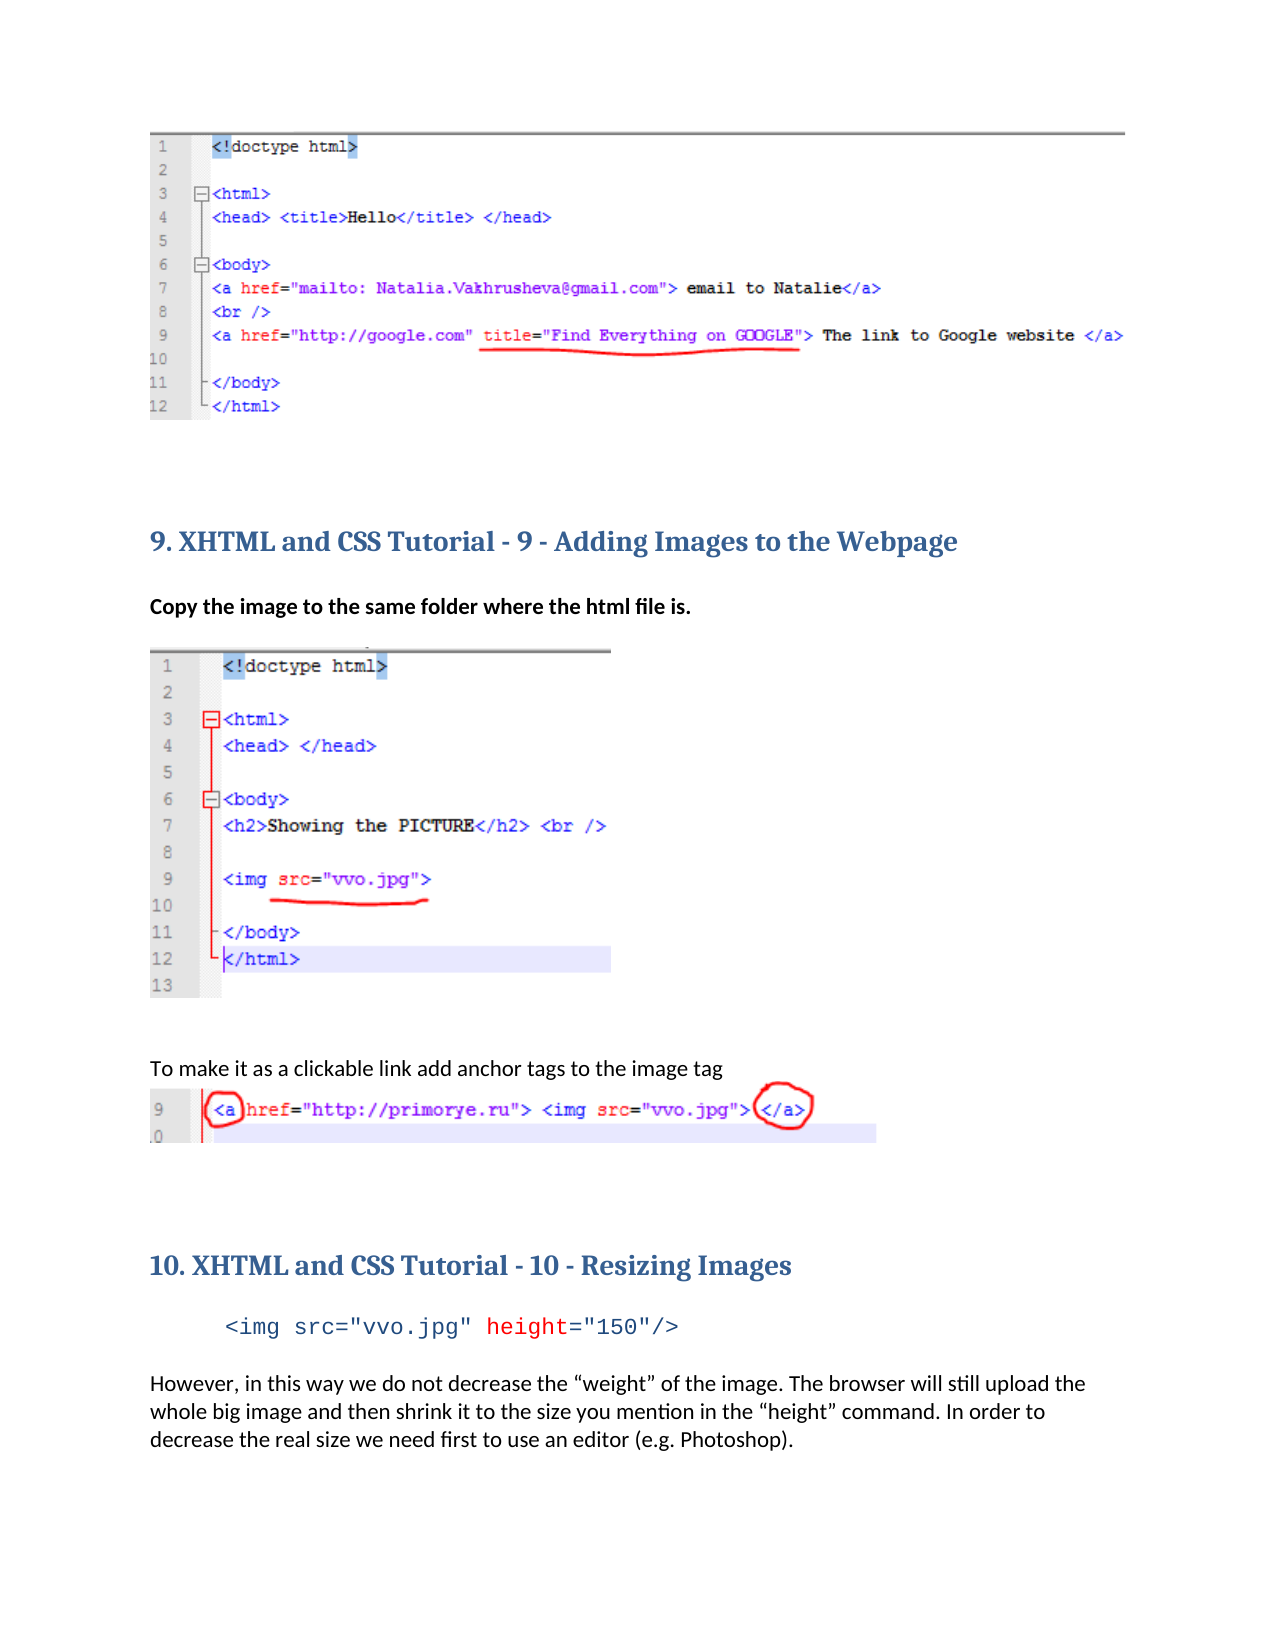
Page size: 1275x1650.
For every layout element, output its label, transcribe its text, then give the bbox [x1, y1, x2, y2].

text Copy the image to the same folder where the html file is. [150, 592, 1125, 620]
text However, in this way we do not decrease the “weight” of the image. The browser will still upload the whole big image and then shrink it to the size you mention in the “height” command. In order to decrease the real size we need first to use an editor (e.g. Photoshop). [150, 1369, 1125, 1453]
text To make it as a clickable link add anchor tags to the image tag [150, 1054, 1125, 1082]
picture [150, 1081, 877, 1143]
subtitle 10. XHTML and CSS Tutorial - 10 - Resizing Images [150, 1249, 1125, 1282]
picture [150, 131, 1125, 420]
subtitle 9. XHTML and CSS Tutorial - 9 - Adding Images to the Webpage [150, 525, 1125, 559]
text <img src="vvo.jpg" height="150"/> [150, 1315, 1125, 1341]
picture [150, 647, 611, 998]
